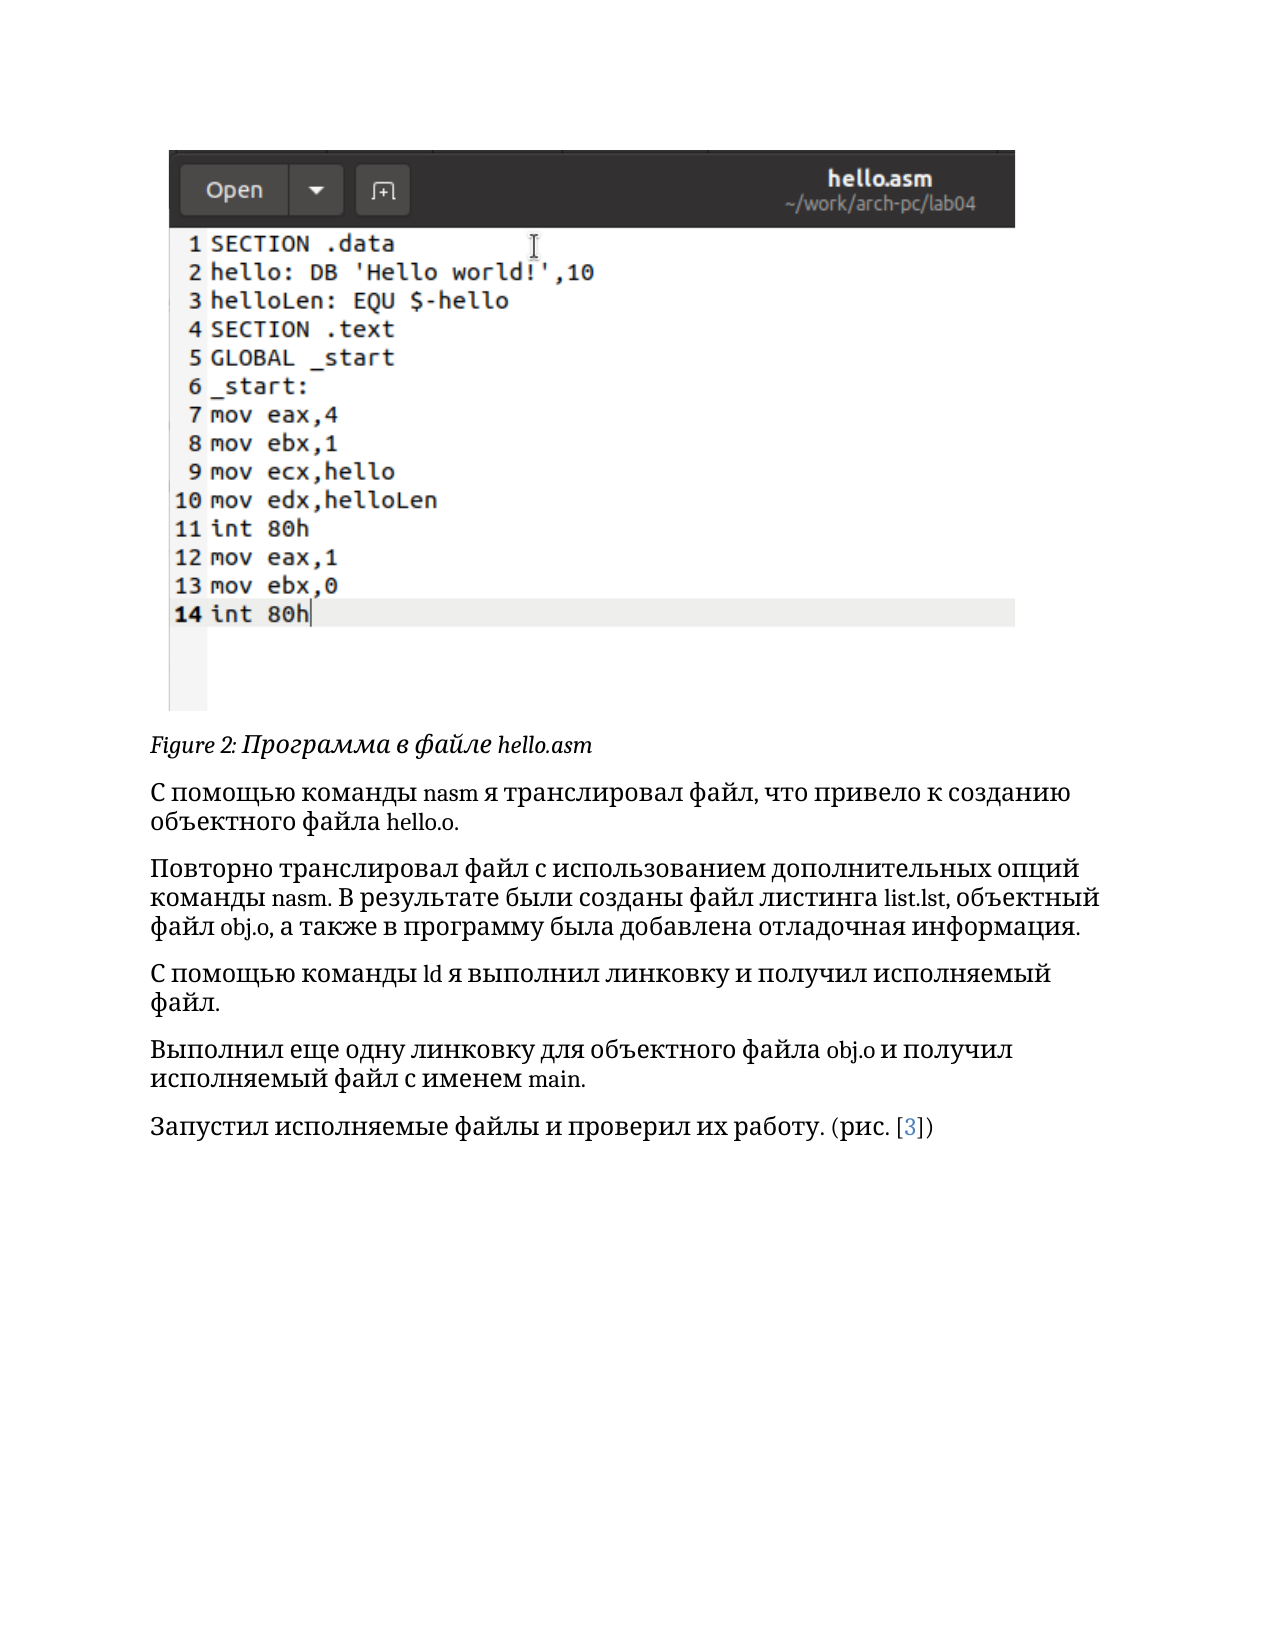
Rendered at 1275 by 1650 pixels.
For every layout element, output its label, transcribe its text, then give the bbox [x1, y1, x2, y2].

text С помощью команды ld я выполнил линковку и получил исполняемый файл. [150, 960, 1125, 1018]
picture [168, 150, 1016, 711]
text Figure 2: Программа в файле hello.asm [150, 731, 1125, 760]
text С помощью команды nasm я транслировал файл, что привело к созданию объектного файла hello.o. [150, 779, 1125, 836]
text Выполнил еще одну линковку для объектного файла obj.o и получил исполняемый файл с именем main. [150, 1036, 1125, 1094]
text Запустил исполняемые файлы и проверил их работу. (рис. [3]) [150, 1113, 1125, 1141]
text Повторно транслировал файл с использованием дополнительных опций команды nasm. В результате были созданы файл листинга list.lst, объектный файл obj.o, а также в программу была добавлена отладочная информация. [150, 855, 1125, 941]
